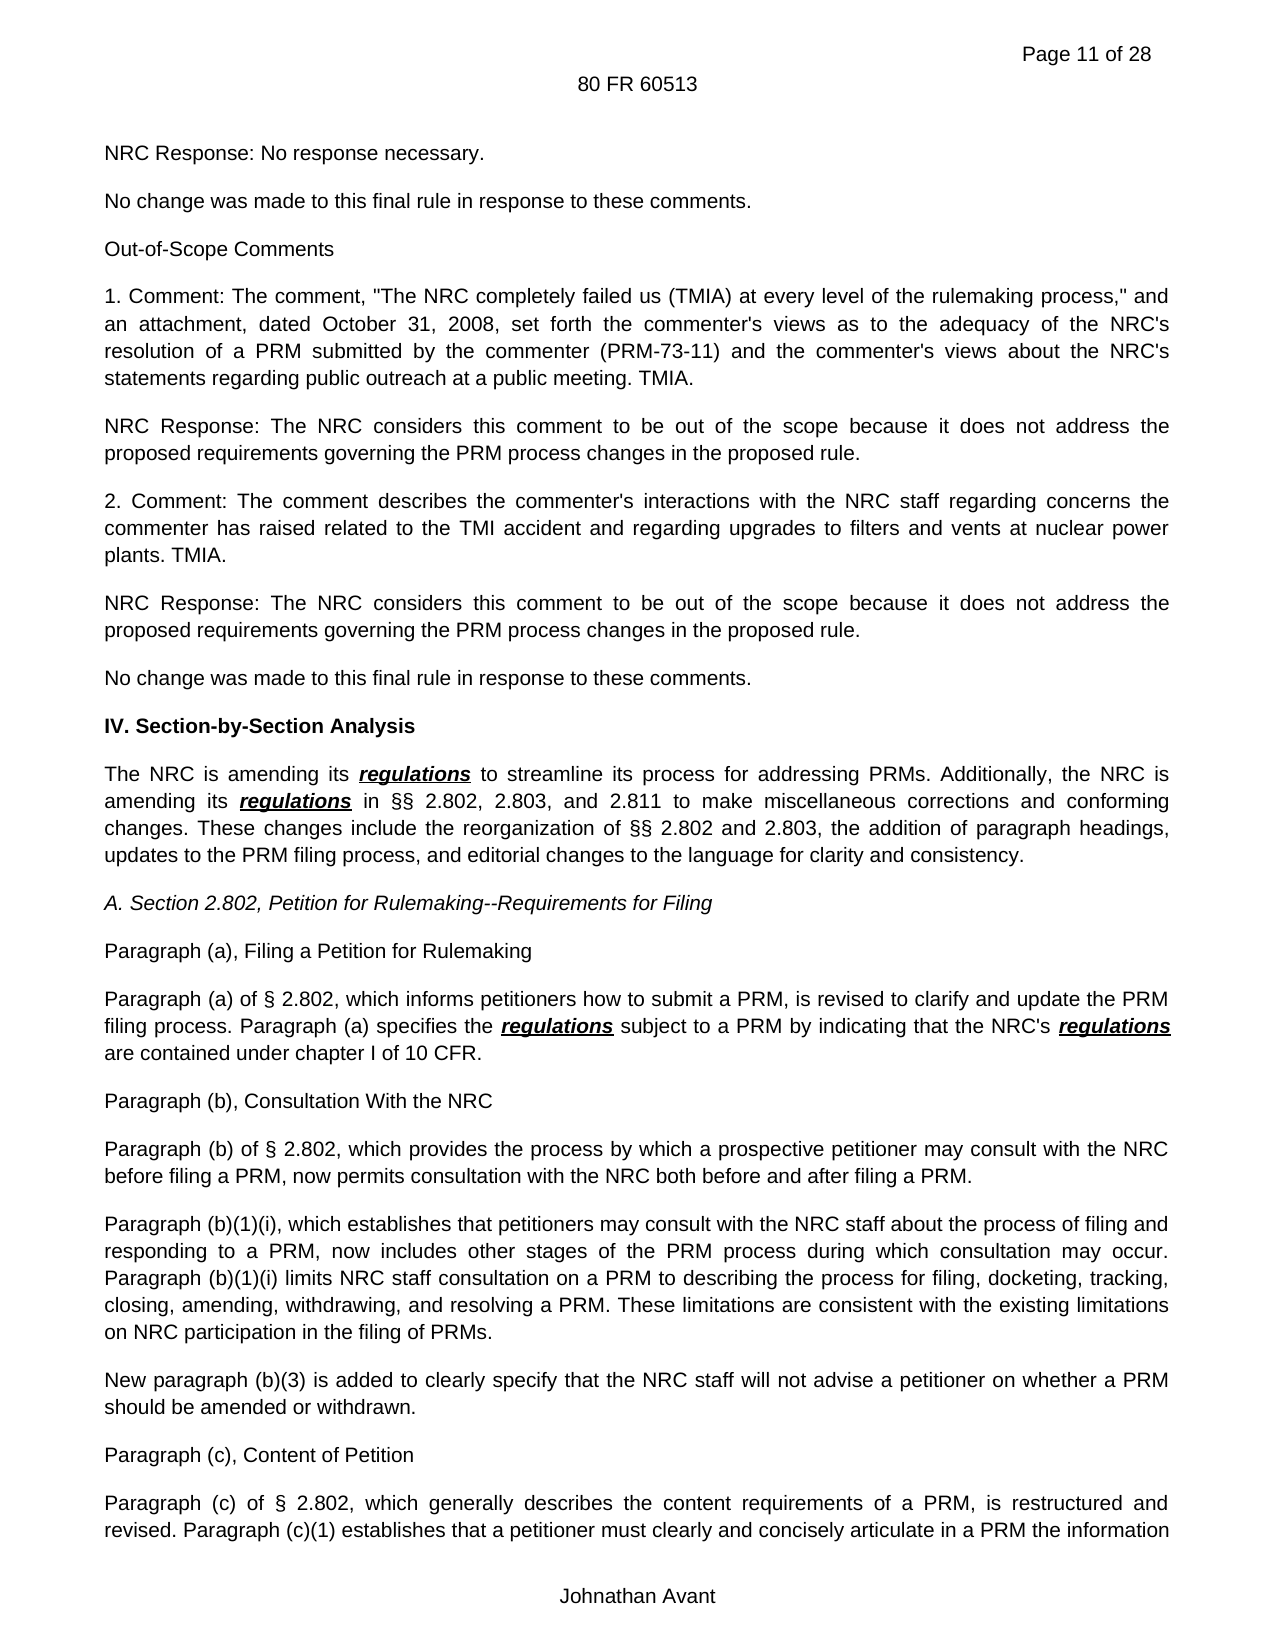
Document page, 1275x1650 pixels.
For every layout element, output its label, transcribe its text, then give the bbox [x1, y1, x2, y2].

text The NRC is amending its regulations to streamline its process for addressing PRMs. Additionally, the NRC is amending its regulations in §§ 2.802, 2.803, and 2.811 to make miscellaneous corrections and conforming changes. These changes include the reorganization of §§ 2.802 and 2.803, the addition of paragraph headings, updates to the PRM filing process, and editorial changes to the language for clarity and consistency. [104, 758, 1171, 867]
text Paragraph (b) of § 2.802, which provides the process by which a prospective petitioner may consult with the NRC before filing a PRM, now permits consultation with the NRC both before and after filing a PRM. [104, 1133, 1171, 1187]
text IV. Section-by-Section Analysis [104, 710, 1171, 737]
text Paragraph (c), Content of Petition [104, 1439, 1171, 1467]
text New paragraph (b)(3) is added to clearly specify that the NRC staff will not advise a petitioner on whether a PRM should be amended or withdrawn. [104, 1364, 1171, 1419]
text Paragraph (b)(1)(i), which establishes that petitioners may consult with the NRC staff about the process of filing and responding to a PRM, now includes other stages of the PRM process during which consultation may occur. Paragraph (b)(1)(i) limits NRC staff consultation on a PRM to describing the process for filing, docketing, tracking, closing, amending, withdrawing, and resolving a PRM. These limitations are consistent with the existing limitations on NRC participation in the filing of PRMs. [104, 1208, 1171, 1344]
text NRC Response: No response necessary. [104, 137, 1171, 164]
text Paragraph (a) of § 2.802, which informs petitioners how to submit a PRM, is revised to clarify and update the PRM filing process. Paragraph (a) specifies the regulations subject to a PRM by indicating that the NRC's regulations are contained under chapter I of 10 CFR. [104, 983, 1171, 1064]
text NRC Response: The NRC considers this comment to be out of the scope because it does not address the proposed requirements governing the PRM process changes in the proposed rule. [104, 587, 1171, 642]
text No change was made to this final rule in response to these comments. [104, 662, 1171, 689]
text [104, 1487, 1171, 1542]
text 1. Comment: The comment, "The NRC completely failed us (TMIA) at every level of the rulemaking process," and an attachment, dated October 31, 2008, set forth the commenter's views as to the adequacy of the NRC's resolution of a PRM submitted by the commenter (PRM-73-11) and the commenter's views about the NRC's statements regarding public outreach at a public meeting. TMIA. [104, 281, 1171, 389]
text Paragraph (b), Consultation With the NRC [104, 1085, 1171, 1112]
text A. Section 2.802, Petition for Rulemaking--Requirements for Filing [104, 887, 1171, 914]
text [104, 185, 1171, 212]
text Paragraph (a), Filing a Petition for Rulemaking [104, 935, 1171, 962]
text NRC Response: The NRC considers this comment to be out of the scope because it does not address the proposed requirements governing the PRM process changes in the proposed rule. [104, 410, 1171, 464]
text Out-of-Scope Comments [104, 233, 1171, 260]
text 2. Comment: The comment describes the commenter's interactions with the NRC staff regarding concerns the commenter has raised related to the TMI accident and regarding upgrades to filters and vents at nuclear power plants. TMIA. [104, 485, 1171, 567]
